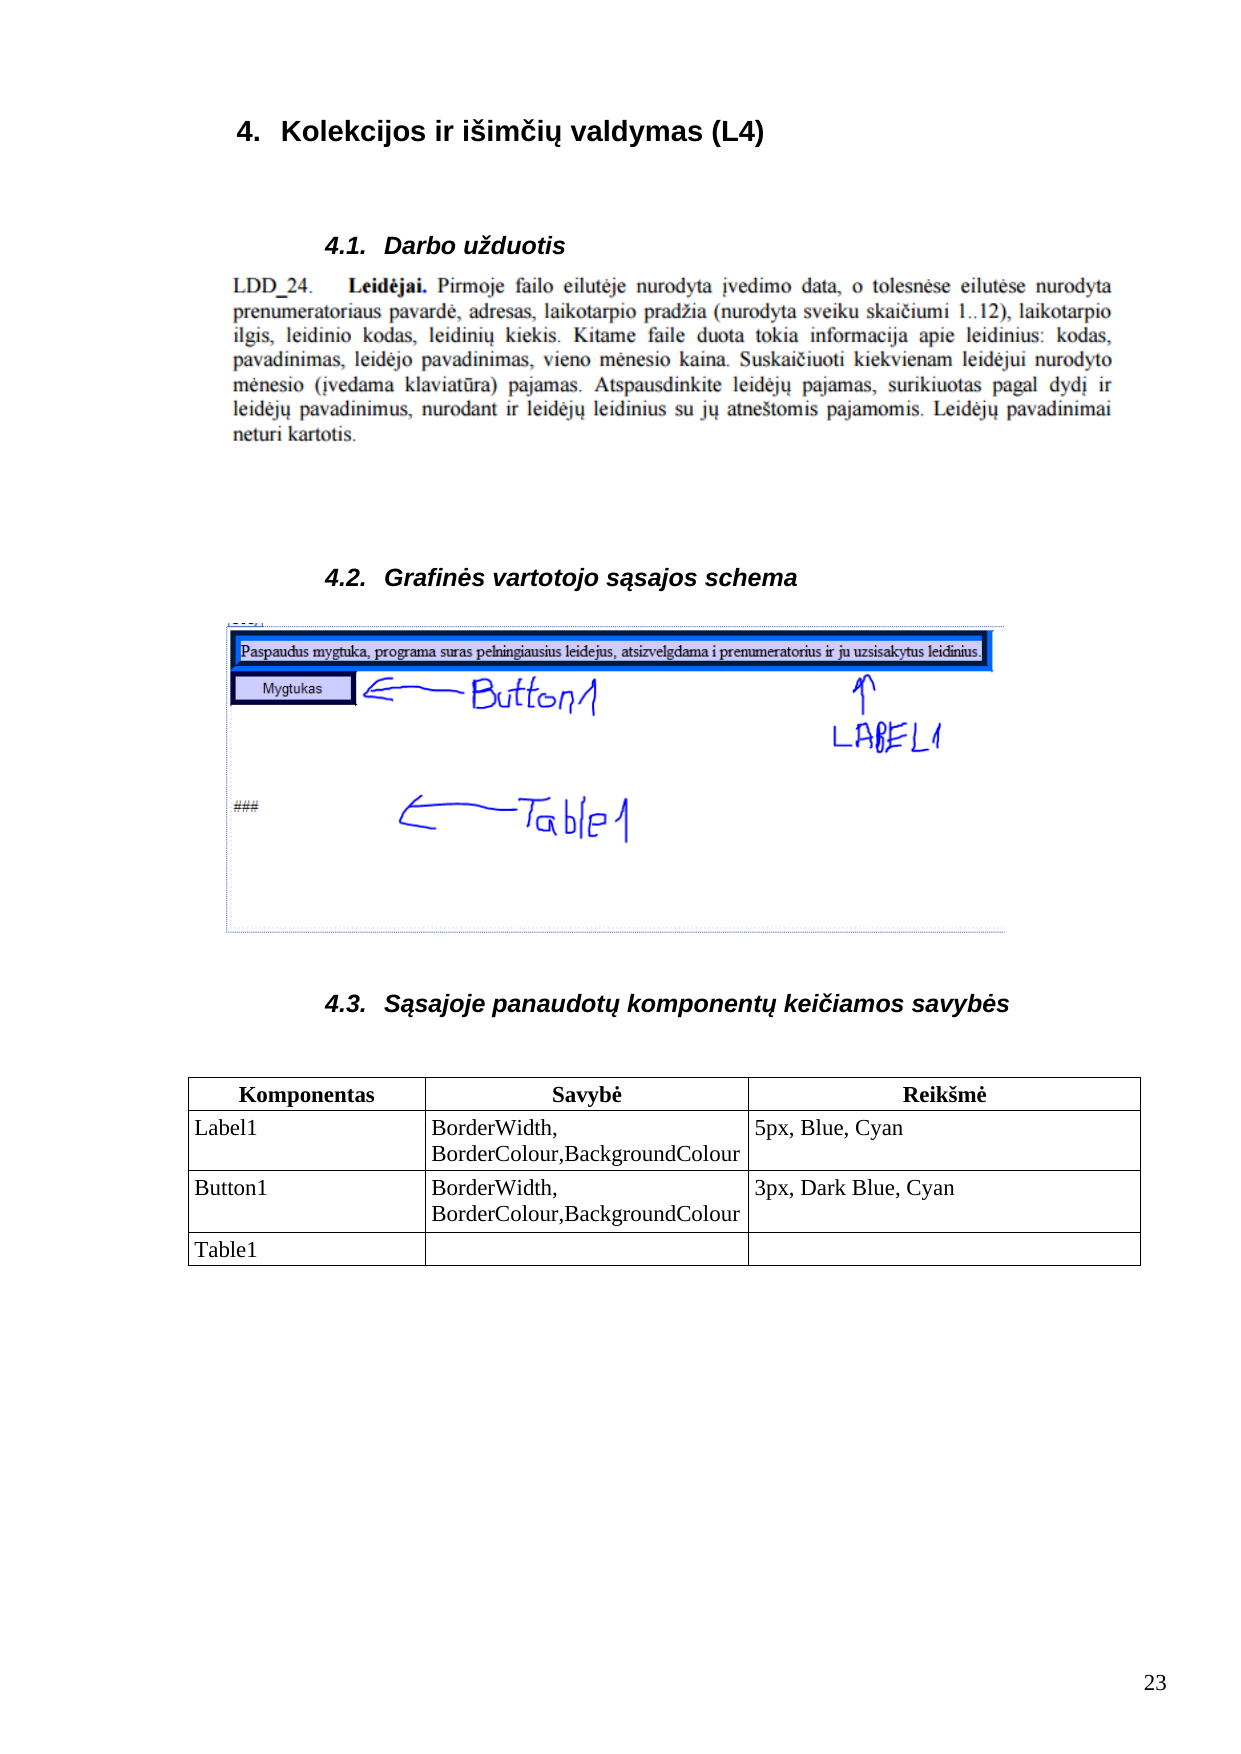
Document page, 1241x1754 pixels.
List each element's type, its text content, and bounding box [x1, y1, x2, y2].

table_cell [749, 1233, 1140, 1265]
table_cell Table1 [189, 1233, 425, 1265]
table_cell [426, 1233, 748, 1265]
table_header Savybė [426, 1078, 748, 1110]
subtitle Sąsajoje panaudotų komponentų keičiamos savybės [325, 989, 1181, 1018]
subtitle Kolekcijos ir išimčių valdymas (L4) [236, 114, 1181, 147]
table_cell 3px, Dark Blue, Cyan [749, 1171, 1140, 1232]
table_header Reikšmė [749, 1078, 1140, 1110]
table_cell BorderWidth, BorderColour,BackgroundColour [426, 1171, 748, 1232]
table_cell BorderWidth, BorderColour,BackgroundColour [426, 1111, 748, 1170]
table_cell 5px, Blue, Cyan [749, 1111, 1140, 1170]
table_cell Button1 [189, 1171, 425, 1232]
table_cell Label1 [189, 1111, 425, 1170]
table_header Komponentas [189, 1078, 425, 1110]
picture [222, 623, 1005, 938]
picture [222, 266, 1121, 485]
subtitle Darbo užduotis [325, 231, 1181, 260]
subtitle Grafinės vartotojo sąsajos schema [325, 563, 1181, 591]
